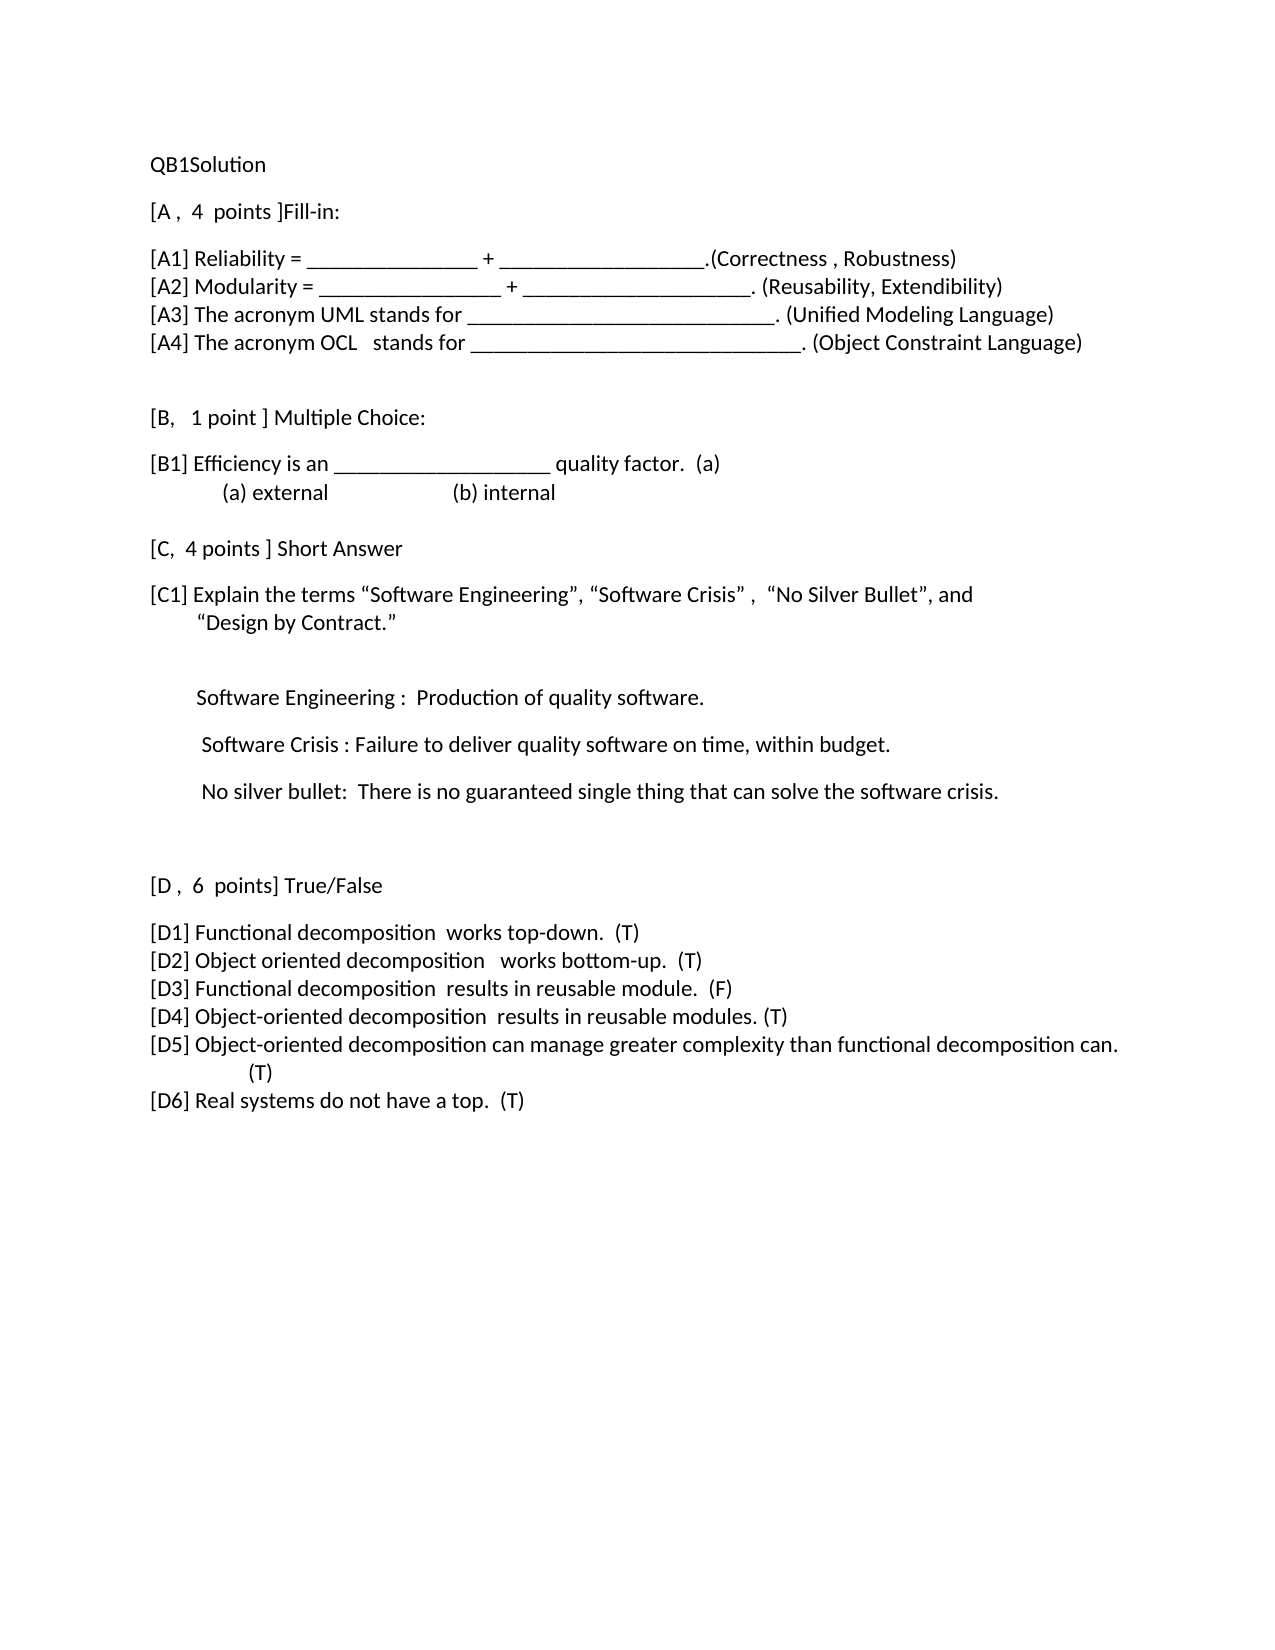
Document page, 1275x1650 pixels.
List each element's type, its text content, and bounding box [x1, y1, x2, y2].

text Software Engineering : Production of quality software. [150, 683, 1125, 711]
text [D , 6 points] True/False [150, 871, 1125, 899]
text [D4] Object-oriented decomposition results in reusable modules. (T) [150, 1002, 1125, 1030]
text (a) external (b) internal [150, 478, 1125, 506]
text [A , 4 points ]Fill-in: [150, 197, 1125, 225]
text [B1] Efficiency is an ___________________ quality factor. (a) [150, 449, 1125, 478]
text [D3] Functional decomposition results in reusable module. (F) [150, 974, 1125, 1002]
text [B, 1 point ] Multiple Choice: [150, 403, 1125, 431]
text [D6] Real systems do not have a top. (T) [150, 1086, 1125, 1114]
text [A2] Modularity = ________________ + ____________________. (Reusability, Extendibility) [150, 272, 1125, 300]
text [D1] Functional decomposition works top-down. (T) [150, 918, 1125, 946]
text [C, 4 points ] Short Answer [150, 534, 1125, 562]
text QB1Solution [150, 150, 1125, 178]
text [C1] Explain the terms “Software Engineering”, “Software Crisis” , “No Silver Bullet”, and [150, 581, 1125, 608]
text [D2] Object oriented decomposition works bottom-up. (T) [150, 946, 1125, 974]
text No silver bullet: There is no guaranteed single thing that can solve the software crisis. [150, 777, 1125, 805]
text [A4] The acronym OCL stands for _____________________________. (Object Constraint Language) [150, 328, 1125, 356]
text [A3] The acronym UML stands for ___________________________. (Unified Modeling Language) [150, 300, 1125, 328]
text Software Crisis : Failure to deliver quality software on time, within budget. [150, 730, 1125, 758]
text [A1] Reliability = _______________ + __________________.(Correctness , Robustness) [150, 244, 1125, 272]
text (T) [150, 1058, 1125, 1086]
text “Design by Contract.” [150, 608, 1125, 637]
text [D5] Object-oriented decomposition can manage greater complexity than functional decomposition can. [150, 1030, 1125, 1058]
